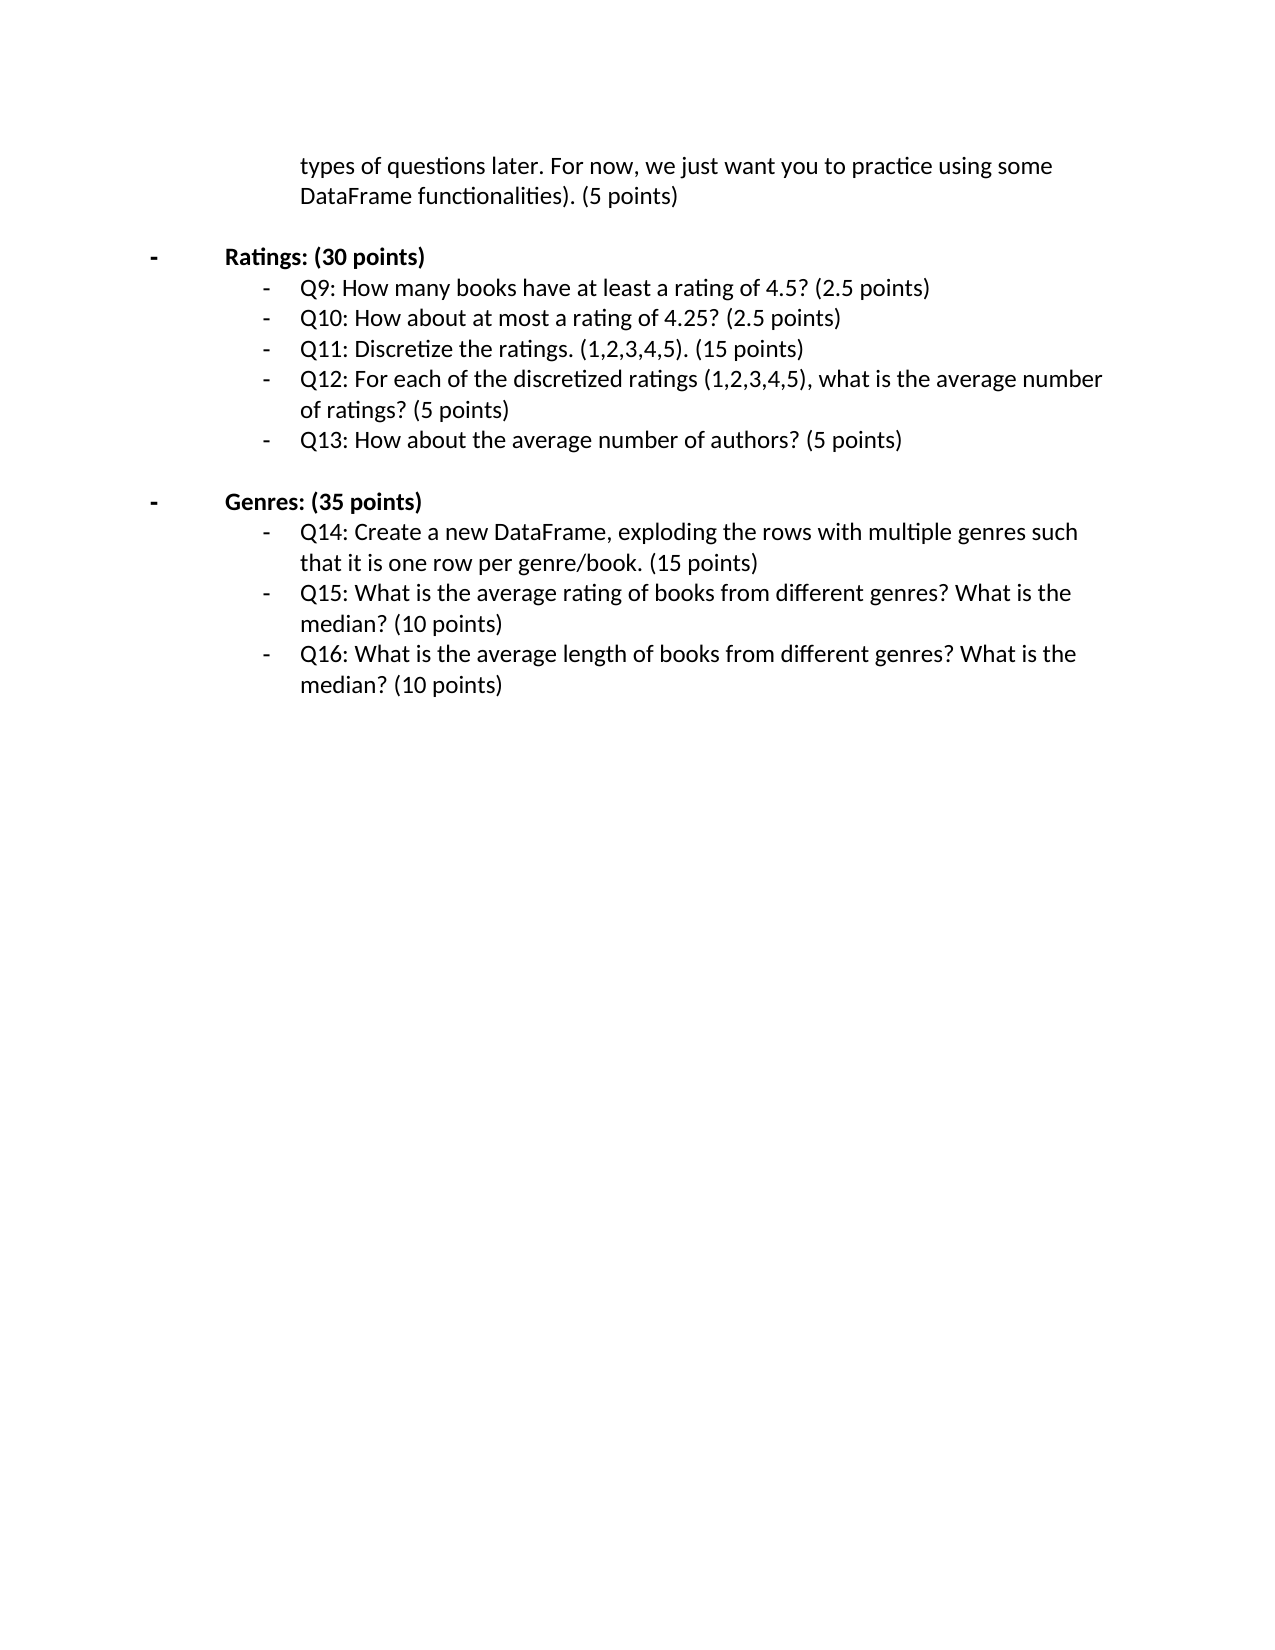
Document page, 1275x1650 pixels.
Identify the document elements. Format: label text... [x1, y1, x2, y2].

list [262, 150, 1125, 211]
list Q11: Discretize the ratings. (1,2,3,4,5). (15 points) [262, 333, 1125, 364]
list Q15: What is the average rating of books from different genres? What is the median? (10 points) [262, 577, 1125, 638]
list Ratings: (30 points) [150, 242, 1125, 272]
list Q10: How about at most a rating of 4.25? (2.5 points) [262, 303, 1125, 333]
list Q9: How many books have at least a rating of 4.5? (2.5 points) [262, 272, 1125, 303]
list Q16: What is the average length of books from different genres? What is the median? (10 points) [262, 638, 1125, 699]
list Q13: How about the average number of authors? (5 points) [262, 425, 1125, 455]
list Q12: For each of the discretized ratings (1,2,3,4,5), what is the average number of ratings? (5 points) [262, 364, 1125, 425]
list Q14: Create a new DataFrame, exploding the rows with multiple genres such that it is one row per genre/book. (15 points) [262, 516, 1125, 577]
list Genres: (35 points) [150, 486, 1125, 516]
